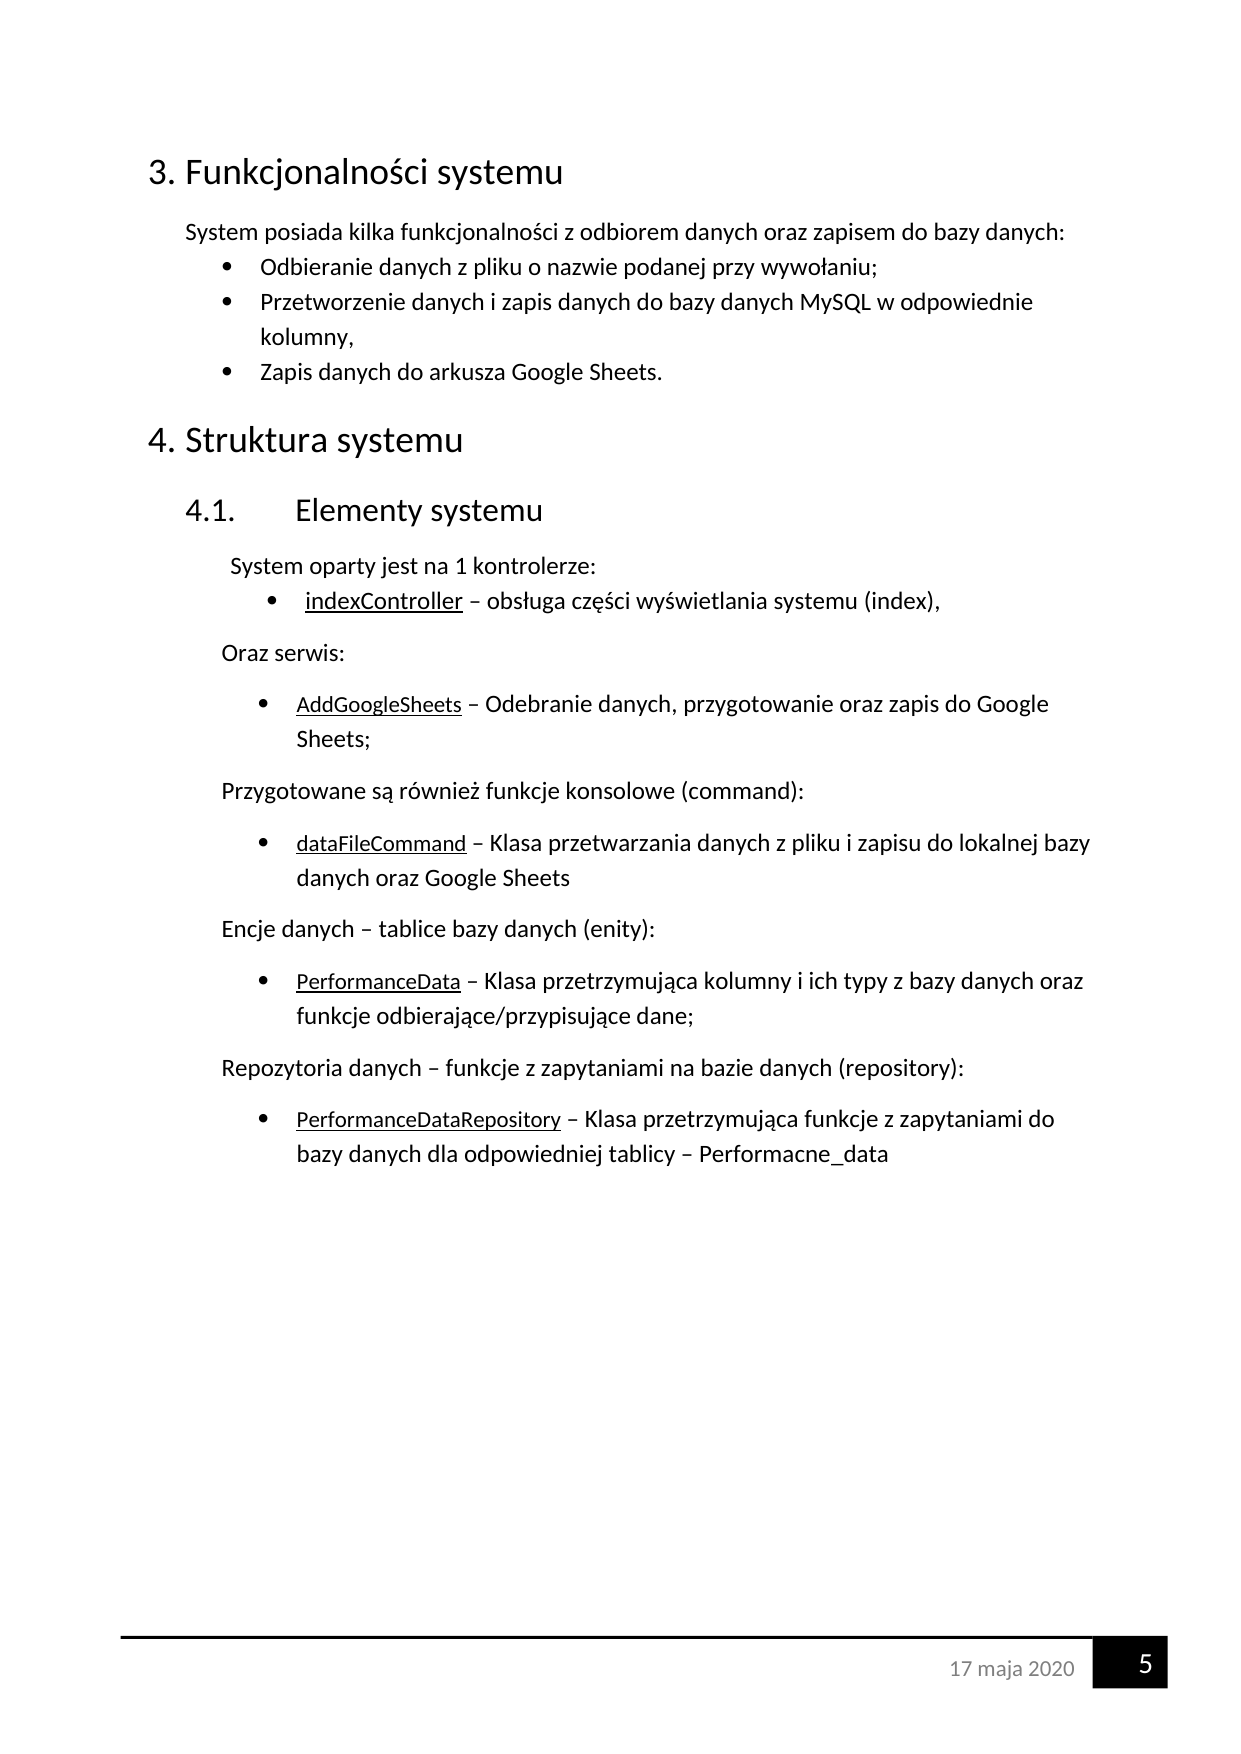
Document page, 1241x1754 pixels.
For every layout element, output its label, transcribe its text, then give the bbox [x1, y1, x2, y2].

list PerformanceDataRepository – Klasa przetrzymująca funkcje z zapytaniami do bazy danych dla odpowiedniej tablicy – Performacne_data [259, 1104, 1093, 1169]
subtitle Elementy systemu [185, 489, 1093, 530]
list Przetworzenie danych i zapis danych do bazy danych MySQL w odpowiednie kolumny, [223, 286, 1093, 352]
text Przygotowane są również funkcje konsolowe (command): [221, 775, 1093, 806]
list dataFileCommand – Klasa przetwarzania danych z pliku i zapisu do lokalnej bazy danych oraz Google Sheets [259, 827, 1093, 892]
list Zapis danych do arkusza Google Sheets. [223, 356, 1093, 387]
list indexController – obsługa części wyświetlania systemu (index), [268, 585, 1093, 616]
list System oparty jest na 1 kontrolerze: [230, 550, 1093, 581]
subtitle Funkcjonalności systemu [148, 148, 1093, 193]
list PerformanceData – Klasa przetrzymująca kolumny i ich typy z bazy danych oraz funkcje odbierające/przypisujące dane; [259, 965, 1093, 1031]
text Repozytoria danych – funkcje z zapytaniami na bazie danych (repository): [221, 1052, 1093, 1082]
list AddGoogleSheets – Odebranie danych, przygotowanie oraz zapis do Google Sheets; [259, 689, 1093, 754]
subtitle Struktura systemu [148, 416, 1093, 462]
list Odbieranie danych z pliku o nazwie podanej przy wywołaniu; [223, 251, 1093, 282]
list System posiada kilka funkcjonalności z odbiorem danych oraz zapisem do bazy danych: [185, 216, 1093, 247]
text Encje danych – tablice bazy danych (enity): [221, 914, 1093, 944]
text Oraz serwis: [221, 637, 1093, 667]
